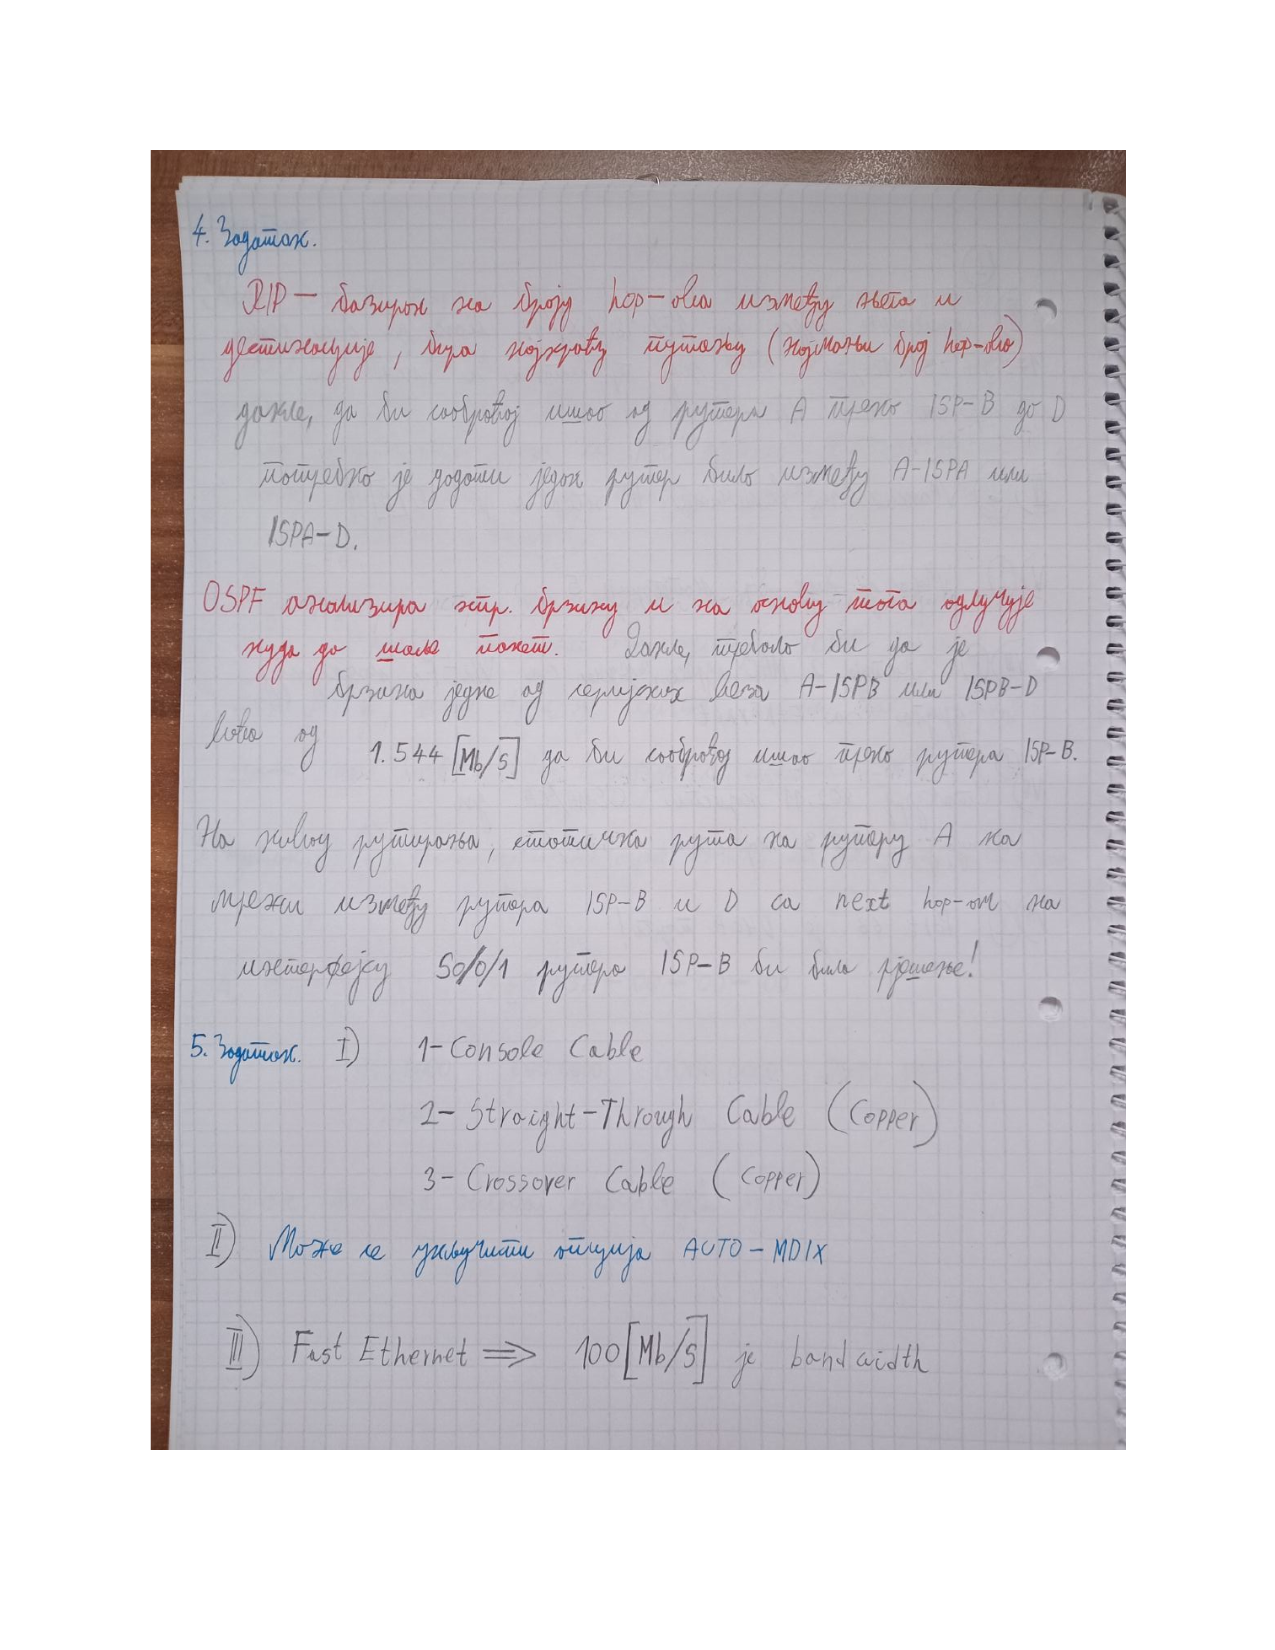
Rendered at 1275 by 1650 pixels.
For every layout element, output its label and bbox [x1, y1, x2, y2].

picture [152, 151, 1126, 1448]
